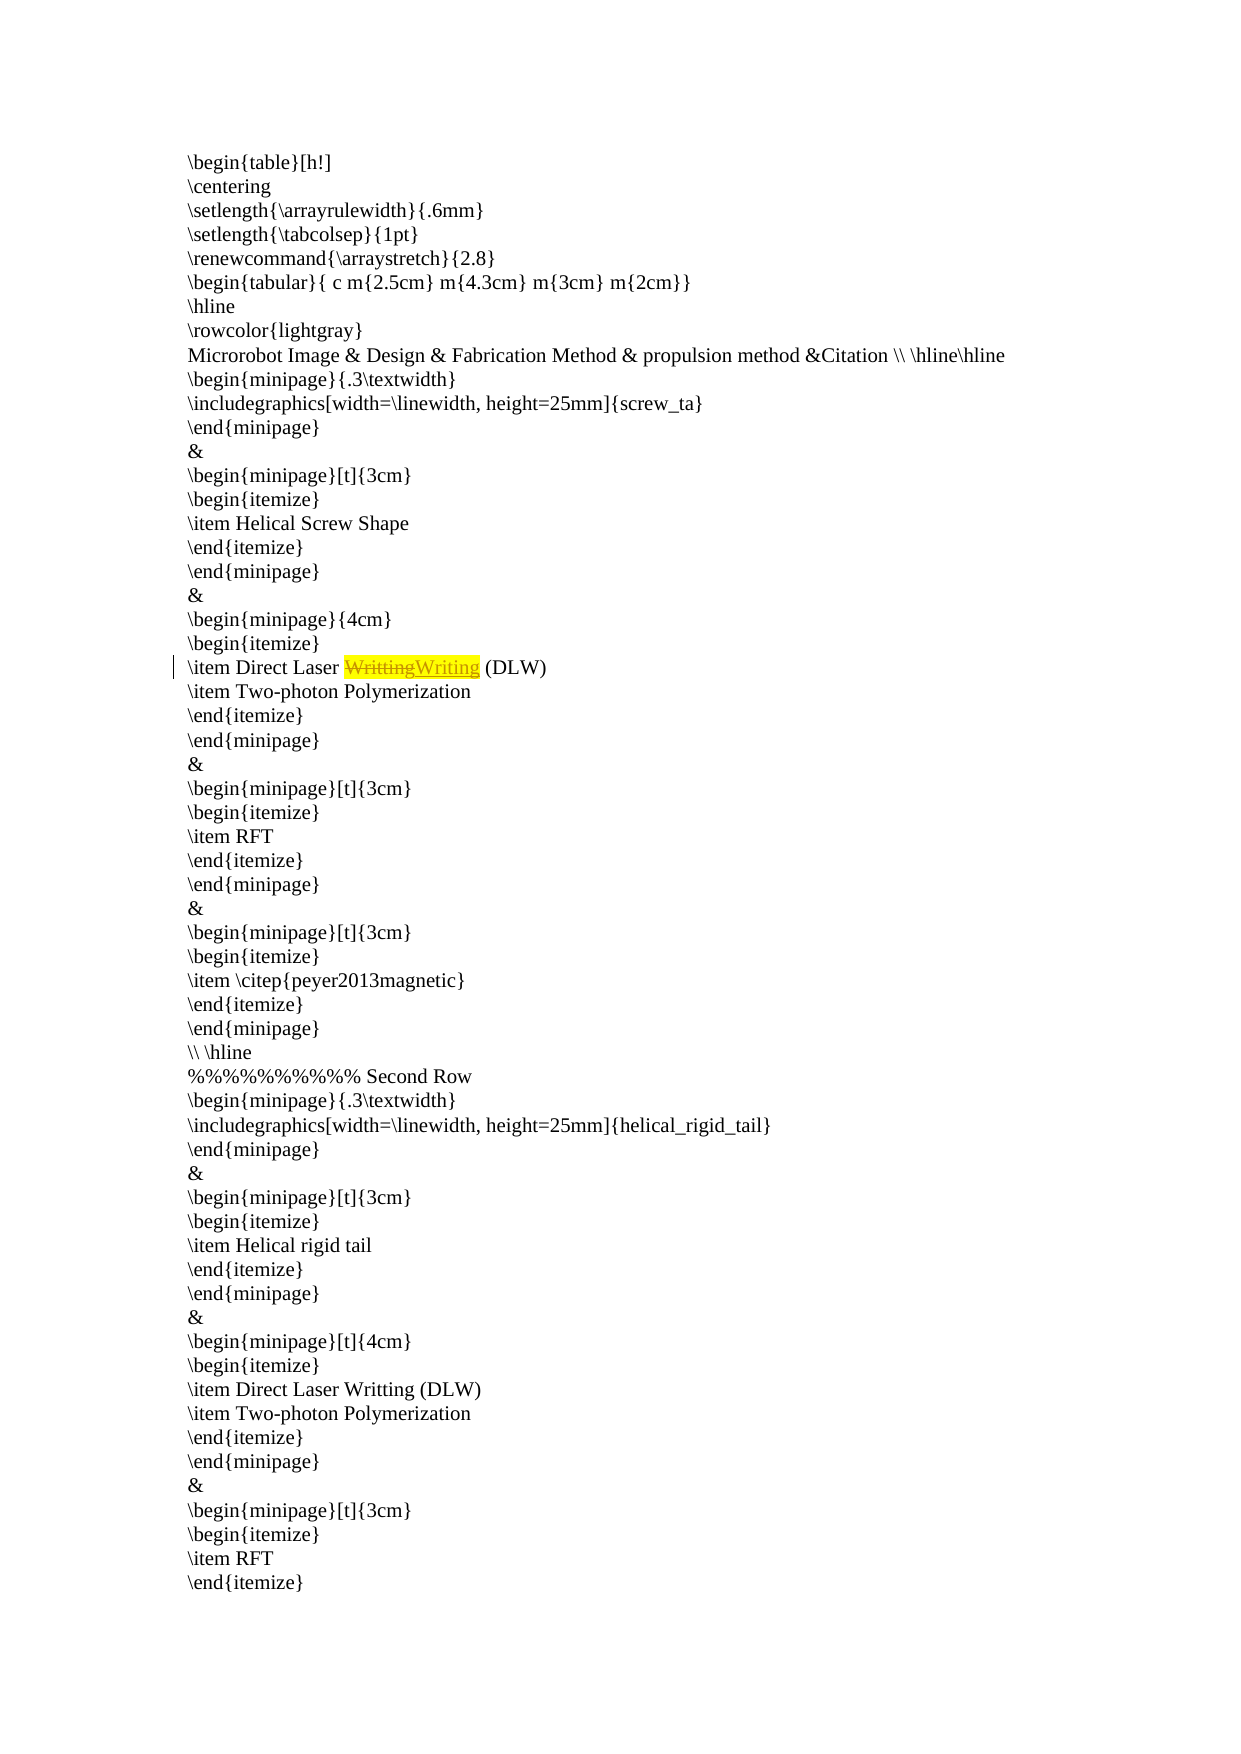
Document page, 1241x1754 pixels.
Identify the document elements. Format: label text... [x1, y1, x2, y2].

text & [187, 583, 1053, 607]
text \begin{minipage}[t]{3cm} [187, 1497, 1053, 1522]
text \item Direct Laser (DLW) [480, 655, 1053, 679]
text & [187, 752, 1053, 776]
text \item Helical rigid tail [187, 1233, 1053, 1257]
text \includegraphics[width=\linewidth, height=25mm]{helical_rigid_tail} [187, 1112, 1053, 1137]
text \begin{minipage}[t]{4cm} [187, 1329, 1053, 1353]
text \begin{itemize} [187, 631, 1053, 655]
text \end{itemize} [187, 1257, 1053, 1281]
text \end{itemize} [187, 992, 1053, 1016]
text \begin{tabular}{ c m{2.5cm} m{4.3cm} m{3cm} m{2cm}} [187, 270, 1053, 294]
text \item \citep{peyer2013magnetic} [187, 968, 1053, 992]
text \begin{itemize} [187, 1353, 1053, 1377]
text \rowcolor{lightgray} [187, 318, 1053, 342]
text & [187, 896, 1053, 920]
text \end{minipage} [187, 1449, 1053, 1473]
text \begin{itemize} [187, 487, 1053, 511]
text \setlength{\arrayrulewidth}{.6mm} [187, 198, 1053, 222]
text \end{minipage} [187, 872, 1053, 896]
text Microrobot Image & Design & Fabrication Method & propulsion method &Citation \\ \hline\hline [187, 342, 1053, 367]
text \hline [187, 294, 1053, 318]
text \item Two-photon Polymerization [187, 1401, 1053, 1425]
text & [187, 1161, 1053, 1185]
text \end{itemize} [187, 703, 1053, 727]
text \item RFT [187, 824, 1053, 848]
text \end{itemize} [187, 1425, 1053, 1449]
text \renewcommand{\arraystretch}{2.8} [187, 246, 1053, 270]
text \begin{minipage}{.3\textwidth} [187, 1088, 1053, 1112]
text \begin{minipage}[t]{3cm} [187, 463, 1053, 487]
text \begin{minipage}[t]{3cm} [187, 920, 1053, 944]
text \end{itemize} [187, 1570, 1053, 1594]
text \end{minipage} [187, 1016, 1053, 1040]
text & [187, 439, 1053, 463]
text \end{itemize} [187, 848, 1053, 872]
text \begin{minipage}{4cm} [187, 607, 1053, 631]
text \centering [187, 174, 1053, 198]
text & [187, 1473, 1053, 1497]
text \item RFT [187, 1546, 1053, 1570]
text %%%%%%%%%% Second Row [187, 1064, 1053, 1088]
text \end{minipage} [187, 1137, 1053, 1161]
text \begin{itemize} [187, 800, 1053, 824]
text \begin{itemize} [187, 1209, 1053, 1233]
text & [187, 1305, 1053, 1329]
text \end{minipage} [187, 559, 1053, 583]
text \end{minipage} [187, 1281, 1053, 1305]
text \begin{itemize} [187, 944, 1053, 968]
text \end{itemize} [187, 535, 1053, 559]
text \begin{table}[h!] [187, 150, 1053, 174]
text \\ \hline [187, 1040, 1053, 1064]
text \item Helical Screw Shape [187, 511, 1053, 535]
text \begin{minipage}{.3\textwidth} [187, 367, 1053, 391]
text \begin{itemize} [187, 1522, 1053, 1546]
text \end{minipage} [187, 727, 1053, 752]
text \end{minipage} [187, 415, 1053, 439]
text \setlength{\tabcolsep}{1pt} [187, 222, 1053, 246]
text \item Direct Laser (DLW) [187, 655, 344, 679]
text \begin{minipage}[t]{3cm} [187, 1185, 1053, 1209]
text \begin{minipage}[t]{3cm} [187, 776, 1053, 800]
text \item Two-photon Polymerization [187, 679, 1053, 703]
text \item Direct Laser Writting (DLW) [187, 1377, 1053, 1401]
text \includegraphics[width=\linewidth, height=25mm]{screw_ta} [187, 391, 1053, 415]
